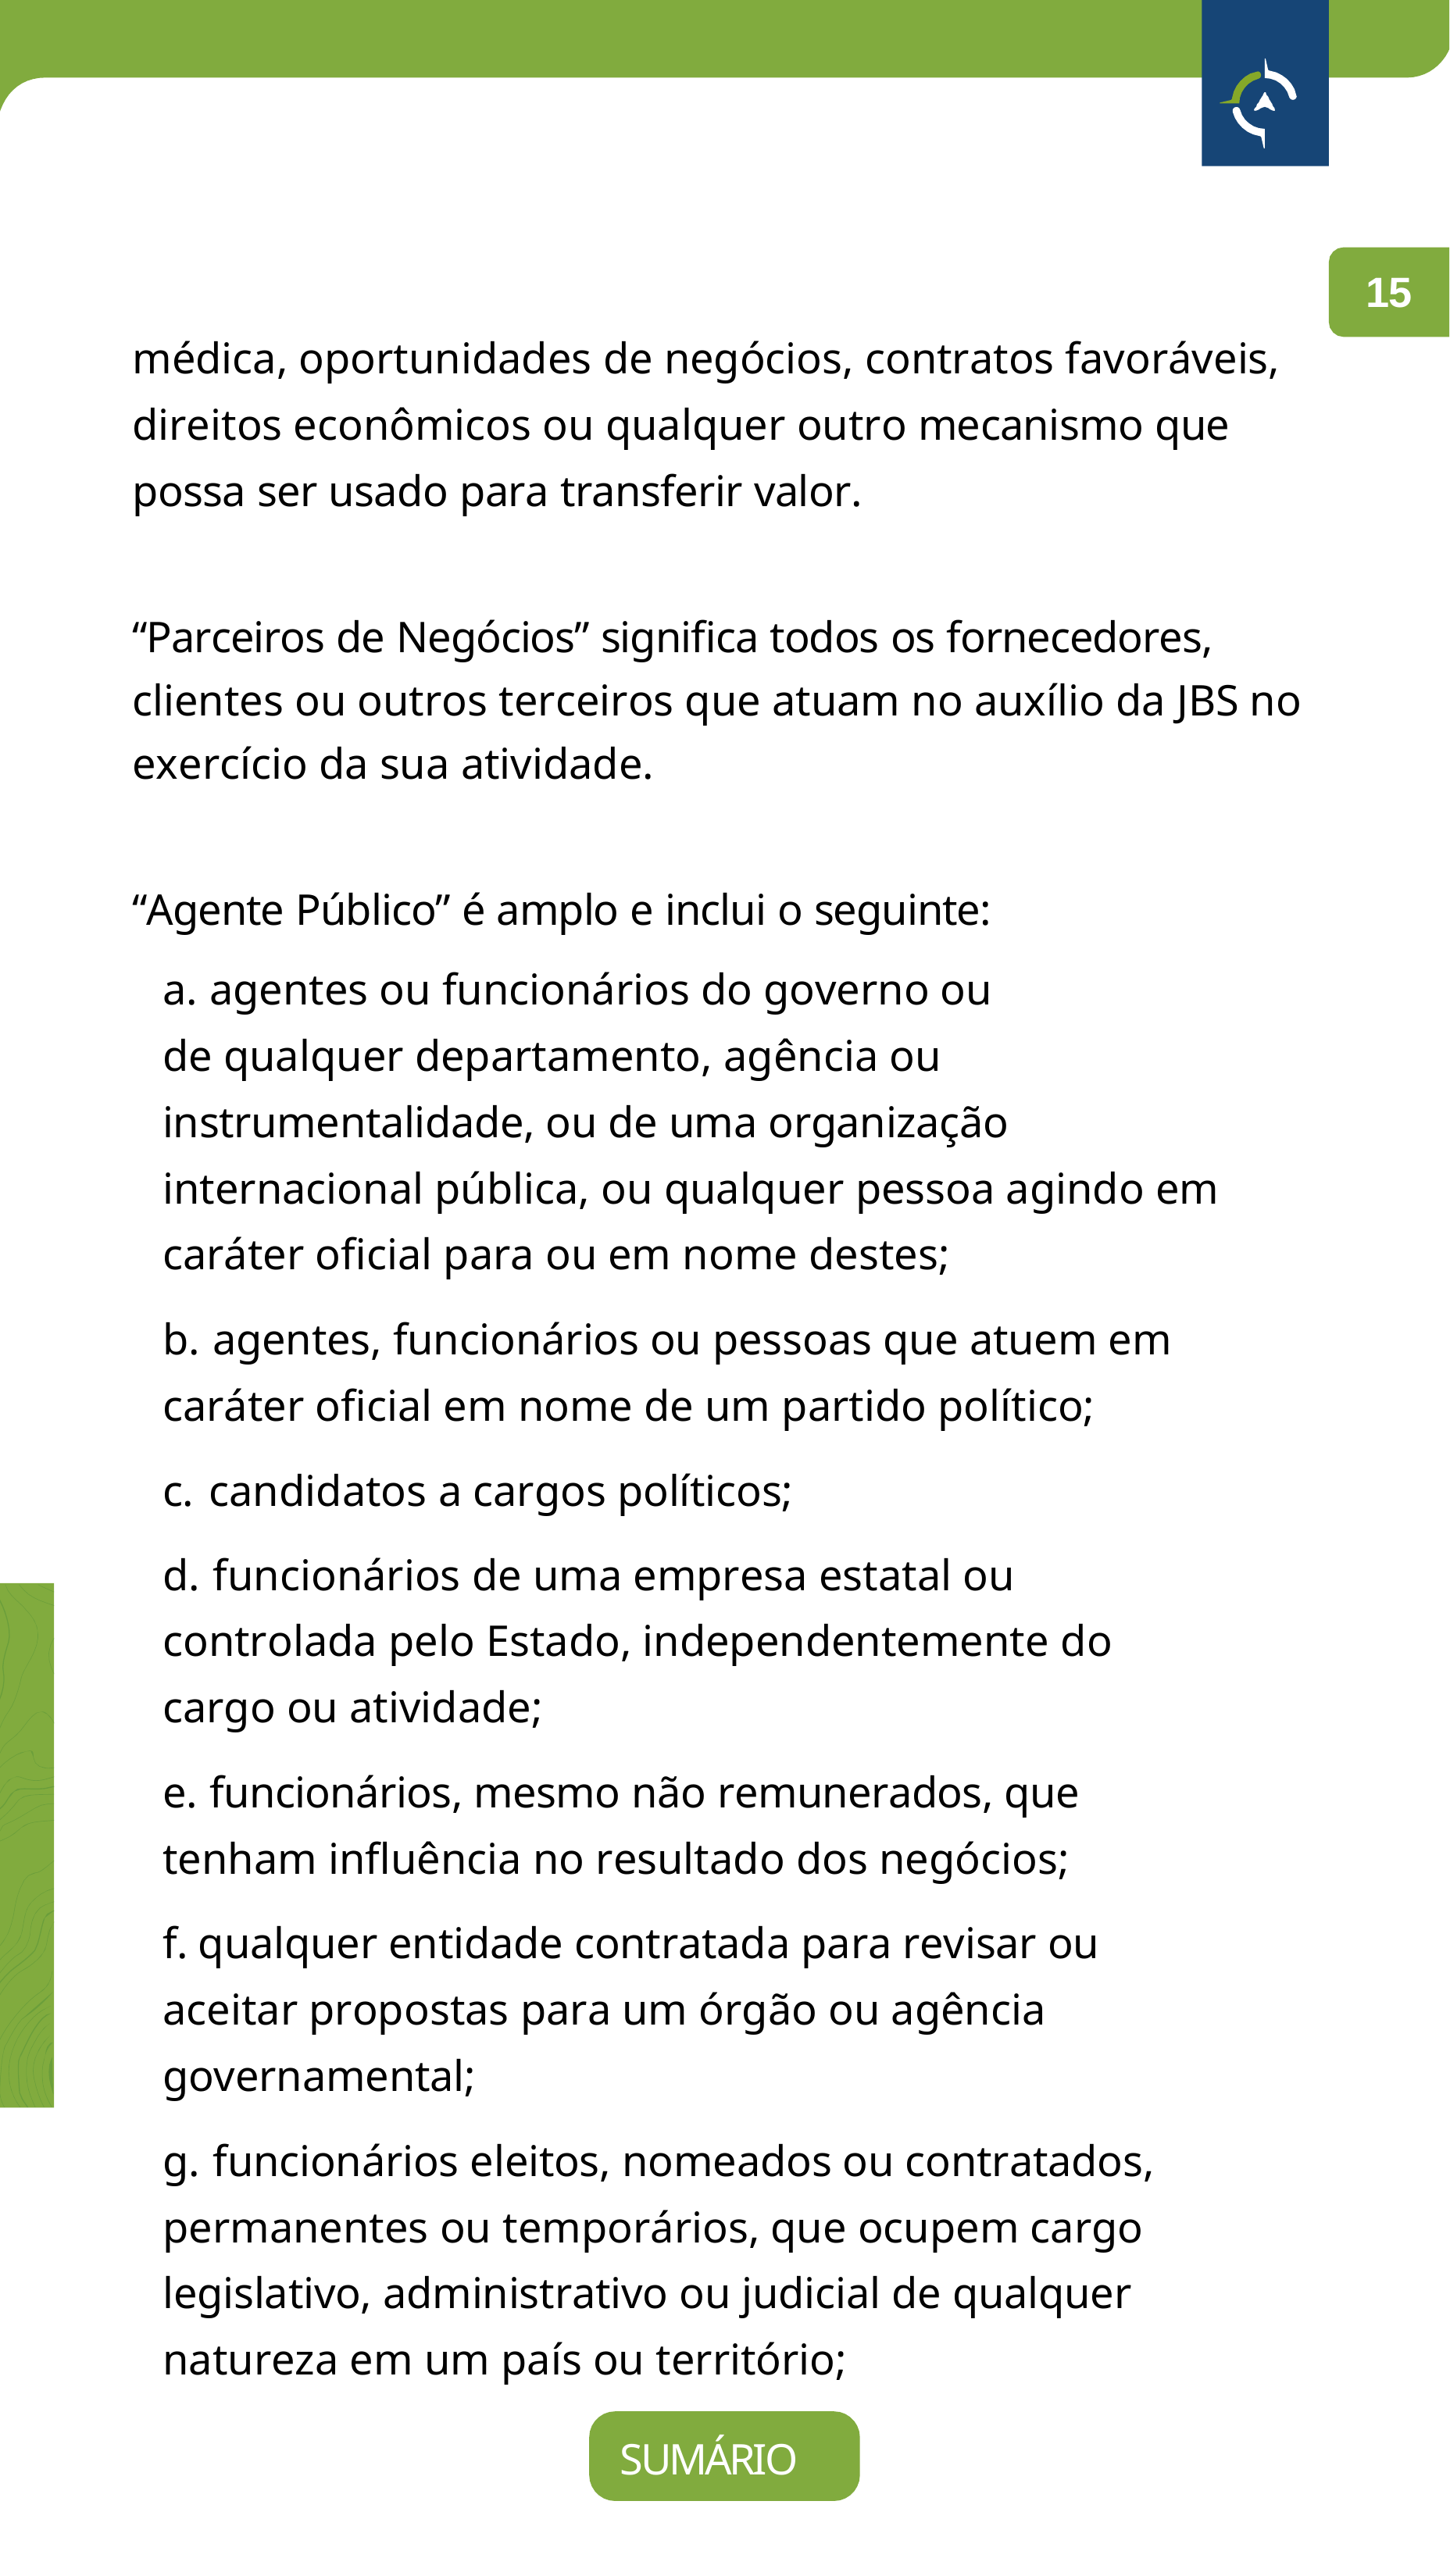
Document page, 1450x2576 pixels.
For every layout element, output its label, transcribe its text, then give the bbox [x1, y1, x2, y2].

text médica, oportunidades de negócios, contratos favoráveis, direitos econômicos ou qualquer outro mecanismo que possa ser usado para transferir valor. [132, 329, 1305, 519]
list funcionários eleitos, nomeados ou contratados, permanentes ou temporários, que ocupem cargo legislativo, administrativo ou judicial de qualquer natureza em um país ou território; [162, 2131, 1200, 2387]
list agentes ou funcionários do governo ou de qualquer departamento, agência ou instrumentalidade, ou de uma organização [162, 960, 1053, 1150]
list funcionários de uma empresa estatal ou controlada pelo Estado, independentemente do cargo ou atividade; [162, 1545, 1161, 1735]
list candidatos a cargos políticos; [162, 1461, 1449, 1518]
list qualquer entidade contratada para revisar ou aceitar propostas para um órgão ou agência governamental; [162, 1914, 1143, 2103]
text “Agente Público” é amplo e inclui o seguinte: [132, 879, 1449, 937]
list funcionários, mesmo não remunerados, que tenham influência no resultado dos negócios; [162, 1762, 1122, 1886]
text internacional pública, ou qualquer pessoa agindo em caráter oficial para ou em nome destes; [162, 1158, 1265, 1283]
picture [1254, 92, 1275, 111]
list agentes, funcionários ou pessoas que atuem em caráter oficial em nome de um partido político; [162, 1309, 1217, 1433]
text “Parceiros de Negócios” significa todos os fornecedores, clientes ou outros terceiros que atuam no auxílio da JBS no exercício da sua atividade. [132, 607, 1330, 791]
